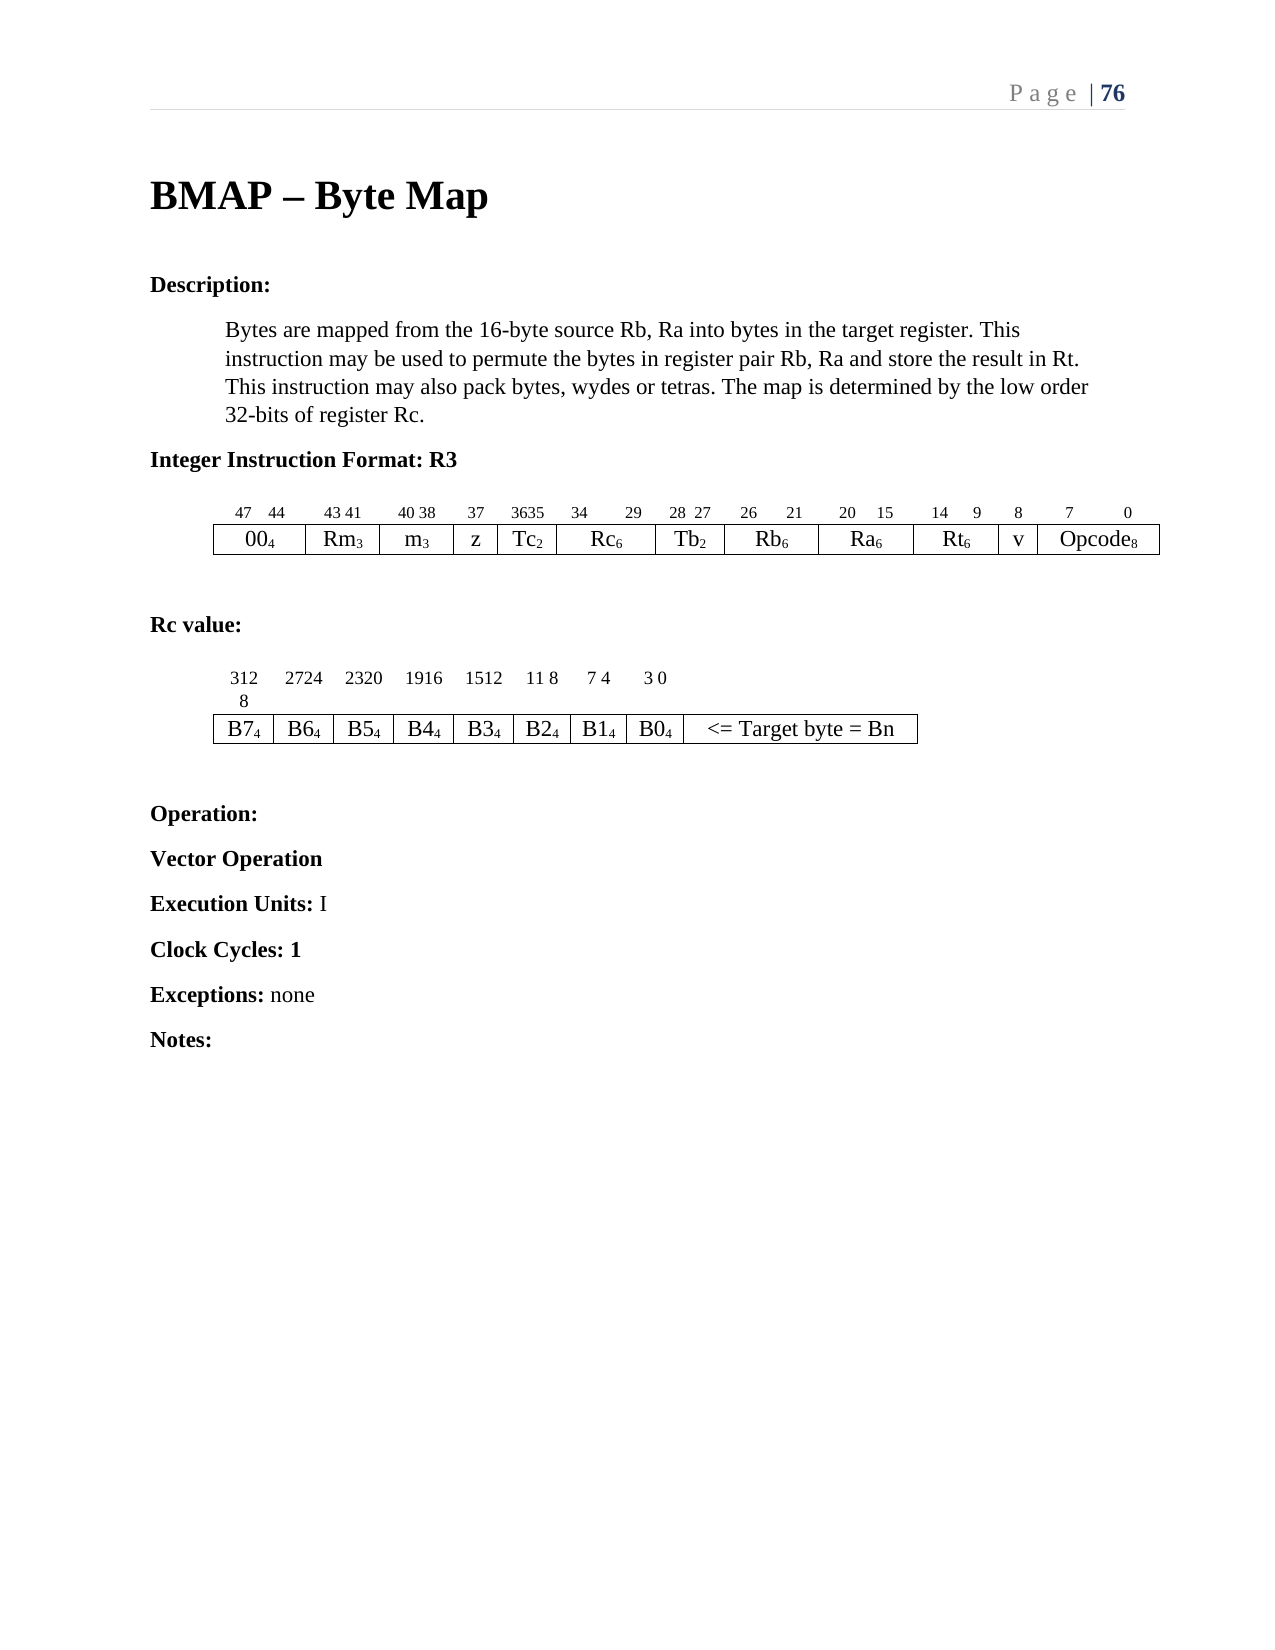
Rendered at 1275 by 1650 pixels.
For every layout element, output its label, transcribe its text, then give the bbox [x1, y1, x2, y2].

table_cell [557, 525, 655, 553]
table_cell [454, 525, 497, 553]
text Execution Units: I [150, 891, 1125, 917]
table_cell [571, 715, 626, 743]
text Integer Instruction Format: R3 [150, 447, 1125, 473]
text Notes: [150, 1026, 1125, 1052]
text Exceptions: none [150, 981, 1125, 1007]
text Rc value: [150, 611, 1125, 637]
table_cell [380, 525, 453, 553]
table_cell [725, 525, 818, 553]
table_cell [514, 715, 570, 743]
text Vector Operation [150, 845, 1125, 872]
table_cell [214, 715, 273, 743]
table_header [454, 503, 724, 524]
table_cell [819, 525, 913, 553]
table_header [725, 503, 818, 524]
subtitle BMAP – Byte Map [150, 171, 1125, 219]
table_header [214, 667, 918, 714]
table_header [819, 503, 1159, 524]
text Clock Cycles: 1 [150, 936, 1125, 962]
text Bytes are mapped from the 16-byte source Rb, Ra into bytes in the target register. This instruction may be used to permute the bytes in register pair Rb, Ra and store the result in Rt. This instruction may also pack bytes, wydes or tetras. The map is determined by the low order 32-bits of register Rc. [225, 316, 1125, 428]
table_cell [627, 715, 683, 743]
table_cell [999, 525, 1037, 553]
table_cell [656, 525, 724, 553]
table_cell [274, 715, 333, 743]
text Operation: [150, 800, 1125, 827]
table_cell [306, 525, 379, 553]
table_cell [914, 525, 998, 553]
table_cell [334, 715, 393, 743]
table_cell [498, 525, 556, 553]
text Description: [150, 271, 1125, 297]
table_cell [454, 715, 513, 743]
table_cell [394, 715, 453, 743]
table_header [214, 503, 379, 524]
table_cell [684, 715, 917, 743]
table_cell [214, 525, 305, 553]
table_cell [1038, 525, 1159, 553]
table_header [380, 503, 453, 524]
